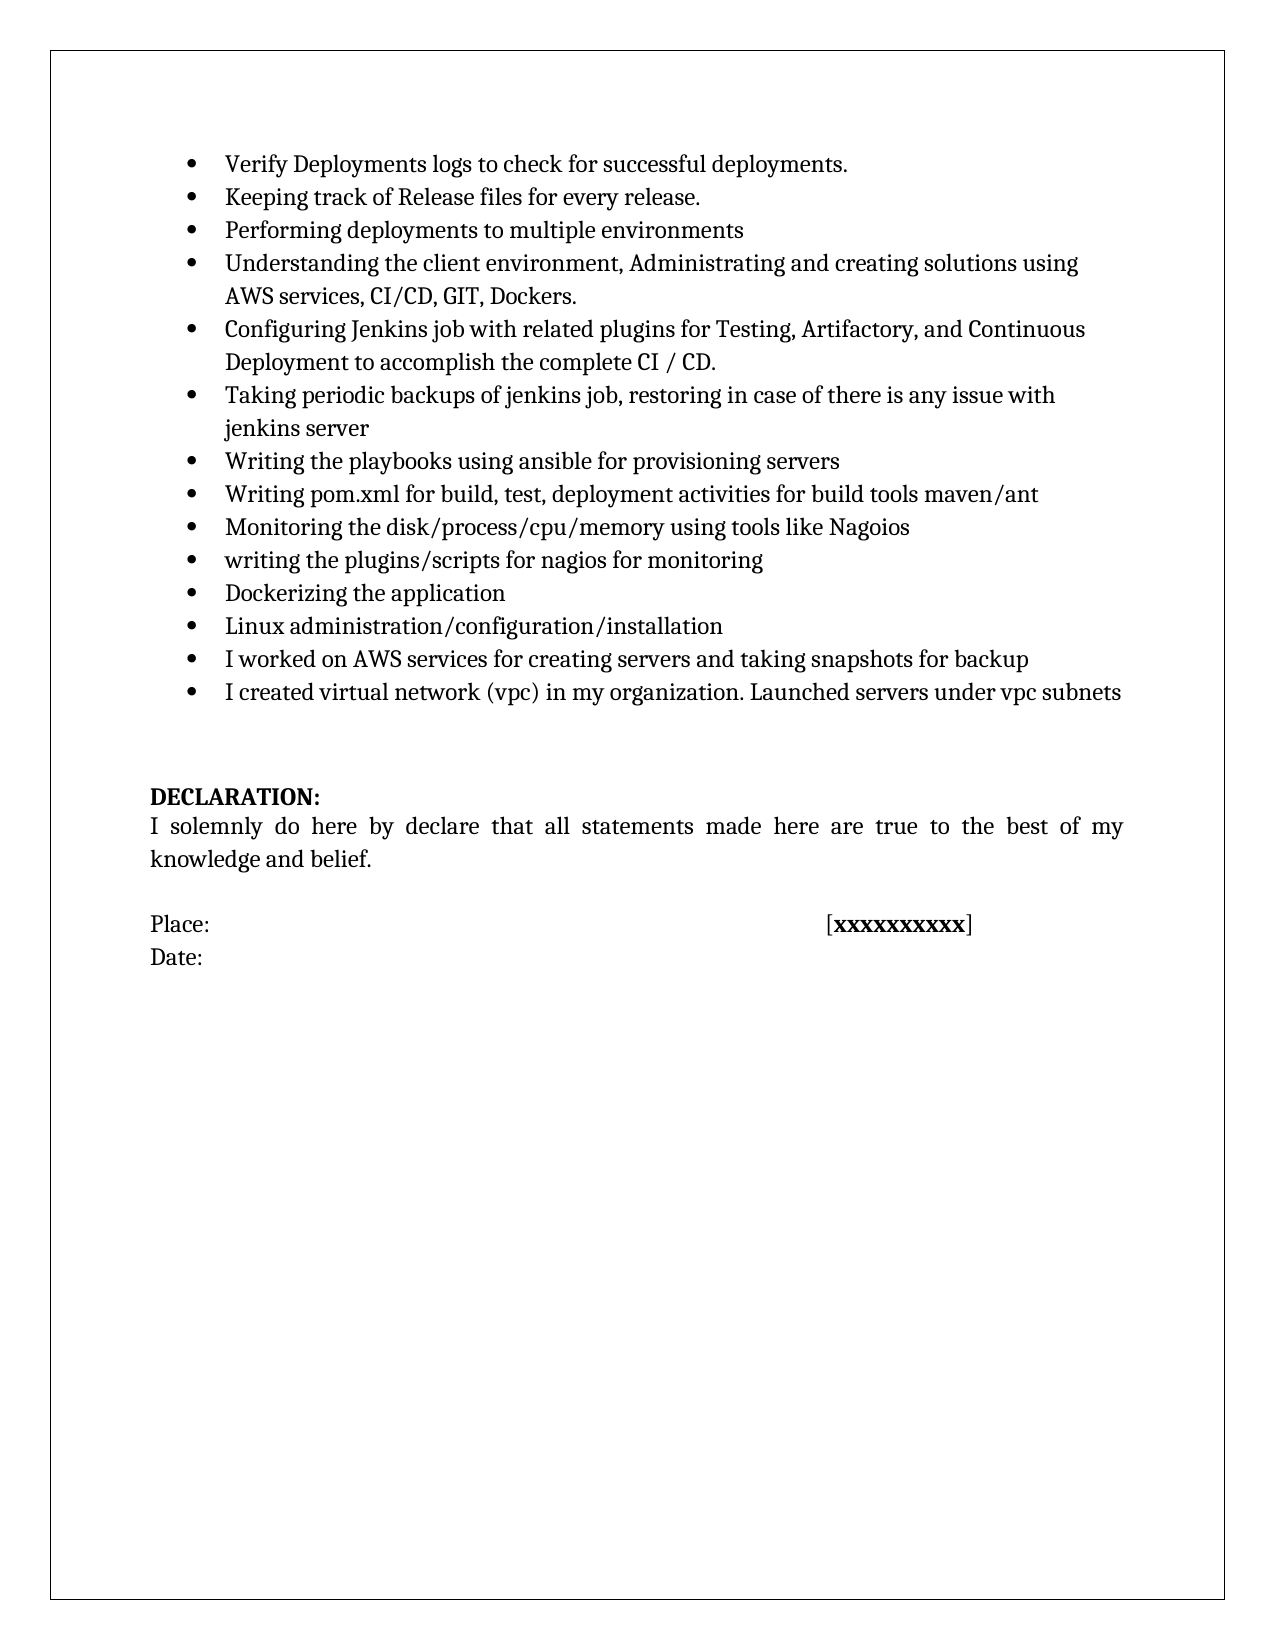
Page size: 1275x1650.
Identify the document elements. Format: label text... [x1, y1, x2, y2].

list I worked on AWS services for creating servers and taking snapshots for backup [187, 645, 1125, 674]
text Date: [150, 943, 1125, 972]
list Understanding the client environment, Administrating and creating solutions using AWS services, CI/CD, GIT, Dockers. [187, 249, 1125, 311]
list Configuring Jenkins job with related plugins for Testing, Artifactory, and Continuous Deployment to accomplish the complete CI / CD. [187, 315, 1125, 377]
list Verify Deployments logs to check for successful deployments. [187, 150, 1125, 179]
text I solemnly do here by declare that all statements made here are true to the best of my knowledge and belief. [150, 812, 1125, 874]
list Taking periodic backups of jenkins job, restoring in case of there is any issue with jenkins server [187, 381, 1125, 443]
list Linux administration/configuration/installation [187, 612, 1125, 641]
list Writing pom.xml for build, test, deployment activities for build tools maven/ant [187, 480, 1125, 509]
list writing the plugins/scripts for nagios for monitoring [187, 546, 1125, 575]
list Keeping track of Release files for every release. [187, 183, 1125, 212]
list Performing deployments to multiple environments [187, 216, 1125, 245]
list I created virtual network (vpc) in my organization. Launched servers under vpc subnets [187, 678, 1125, 707]
text Place: [xxxxxxxxxx] [150, 910, 1125, 939]
text DECLARATION: [150, 783, 1125, 812]
list Writing the playbooks using ansible for provisioning servers [187, 447, 1125, 476]
list Monitoring the disk/process/cpu/memory using tools like Nagoios [187, 513, 1125, 542]
list Dockerizing the application [187, 579, 1125, 608]
